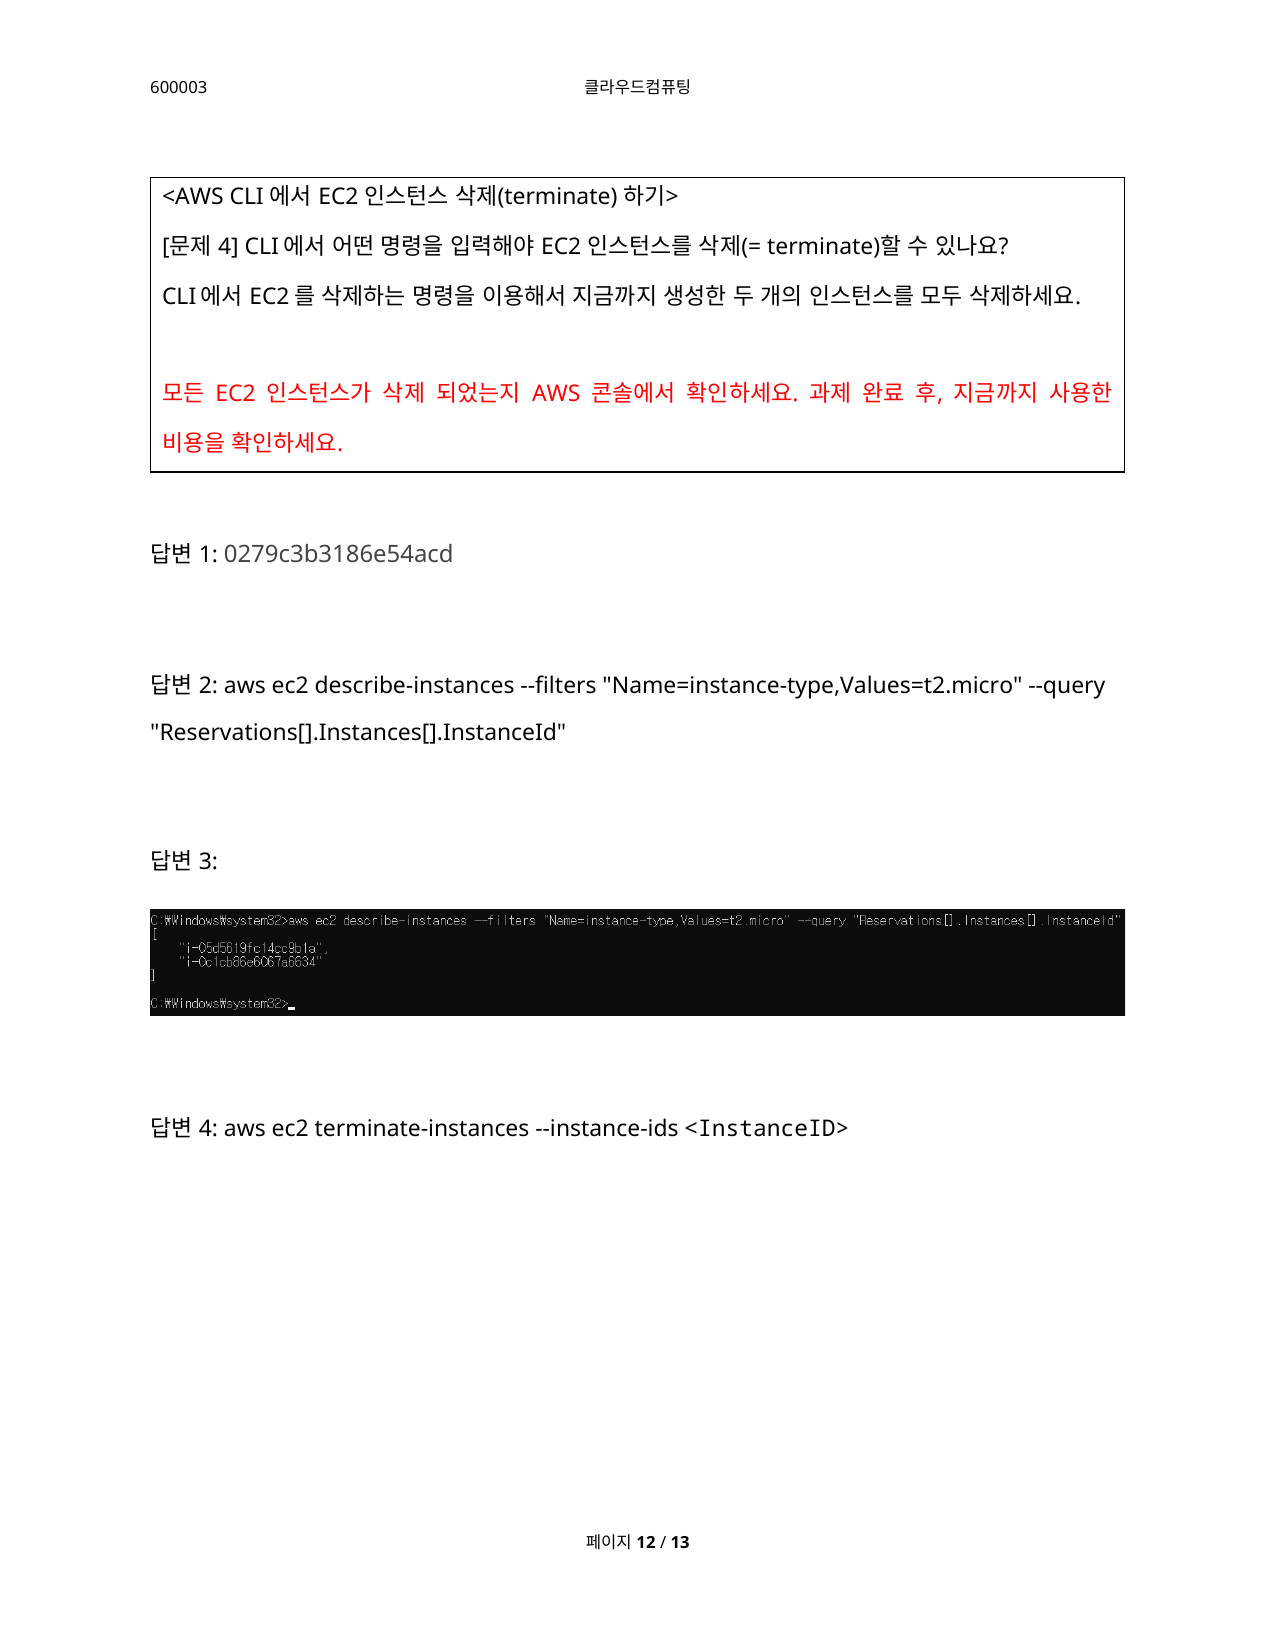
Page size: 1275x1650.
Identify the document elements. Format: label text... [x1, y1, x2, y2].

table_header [151, 178, 1124, 471]
picture [150, 909, 1125, 1016]
text 답변 1: 0279c3b3186e54acd [150, 536, 1125, 569]
text 답변 4: aws ec2 terminate-instances --instance-ids <InstanceID> [150, 1110, 1125, 1143]
text 답변 3: [150, 843, 1125, 876]
text 답변 2: aws ec2 describe-instances --filters "Name=instance-type,Values=t2.micro" --query "Reservations[].Instances[].InstanceId" [150, 667, 1125, 747]
